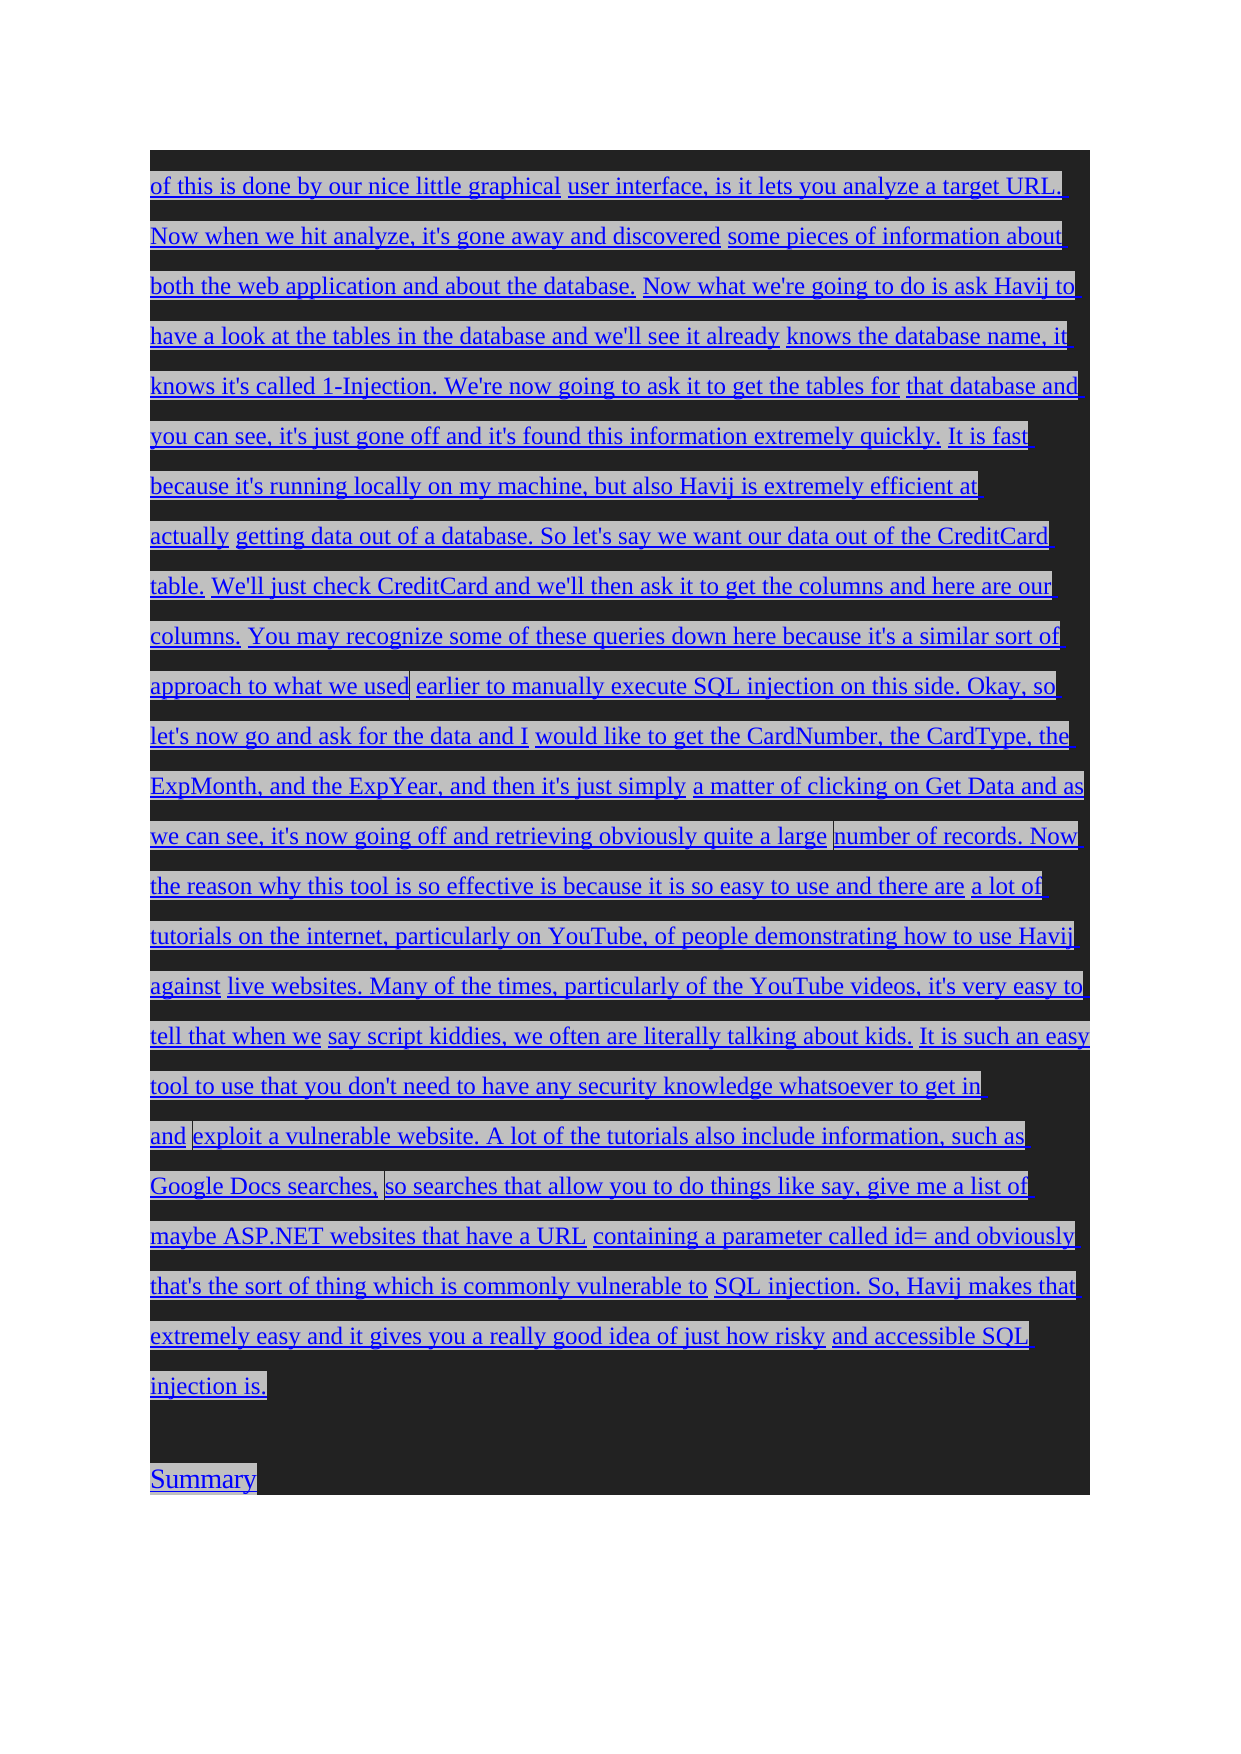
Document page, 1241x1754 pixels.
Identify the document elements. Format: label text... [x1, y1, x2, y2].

text Summary [150, 1462, 1090, 1495]
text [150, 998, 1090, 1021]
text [150, 150, 1090, 996]
